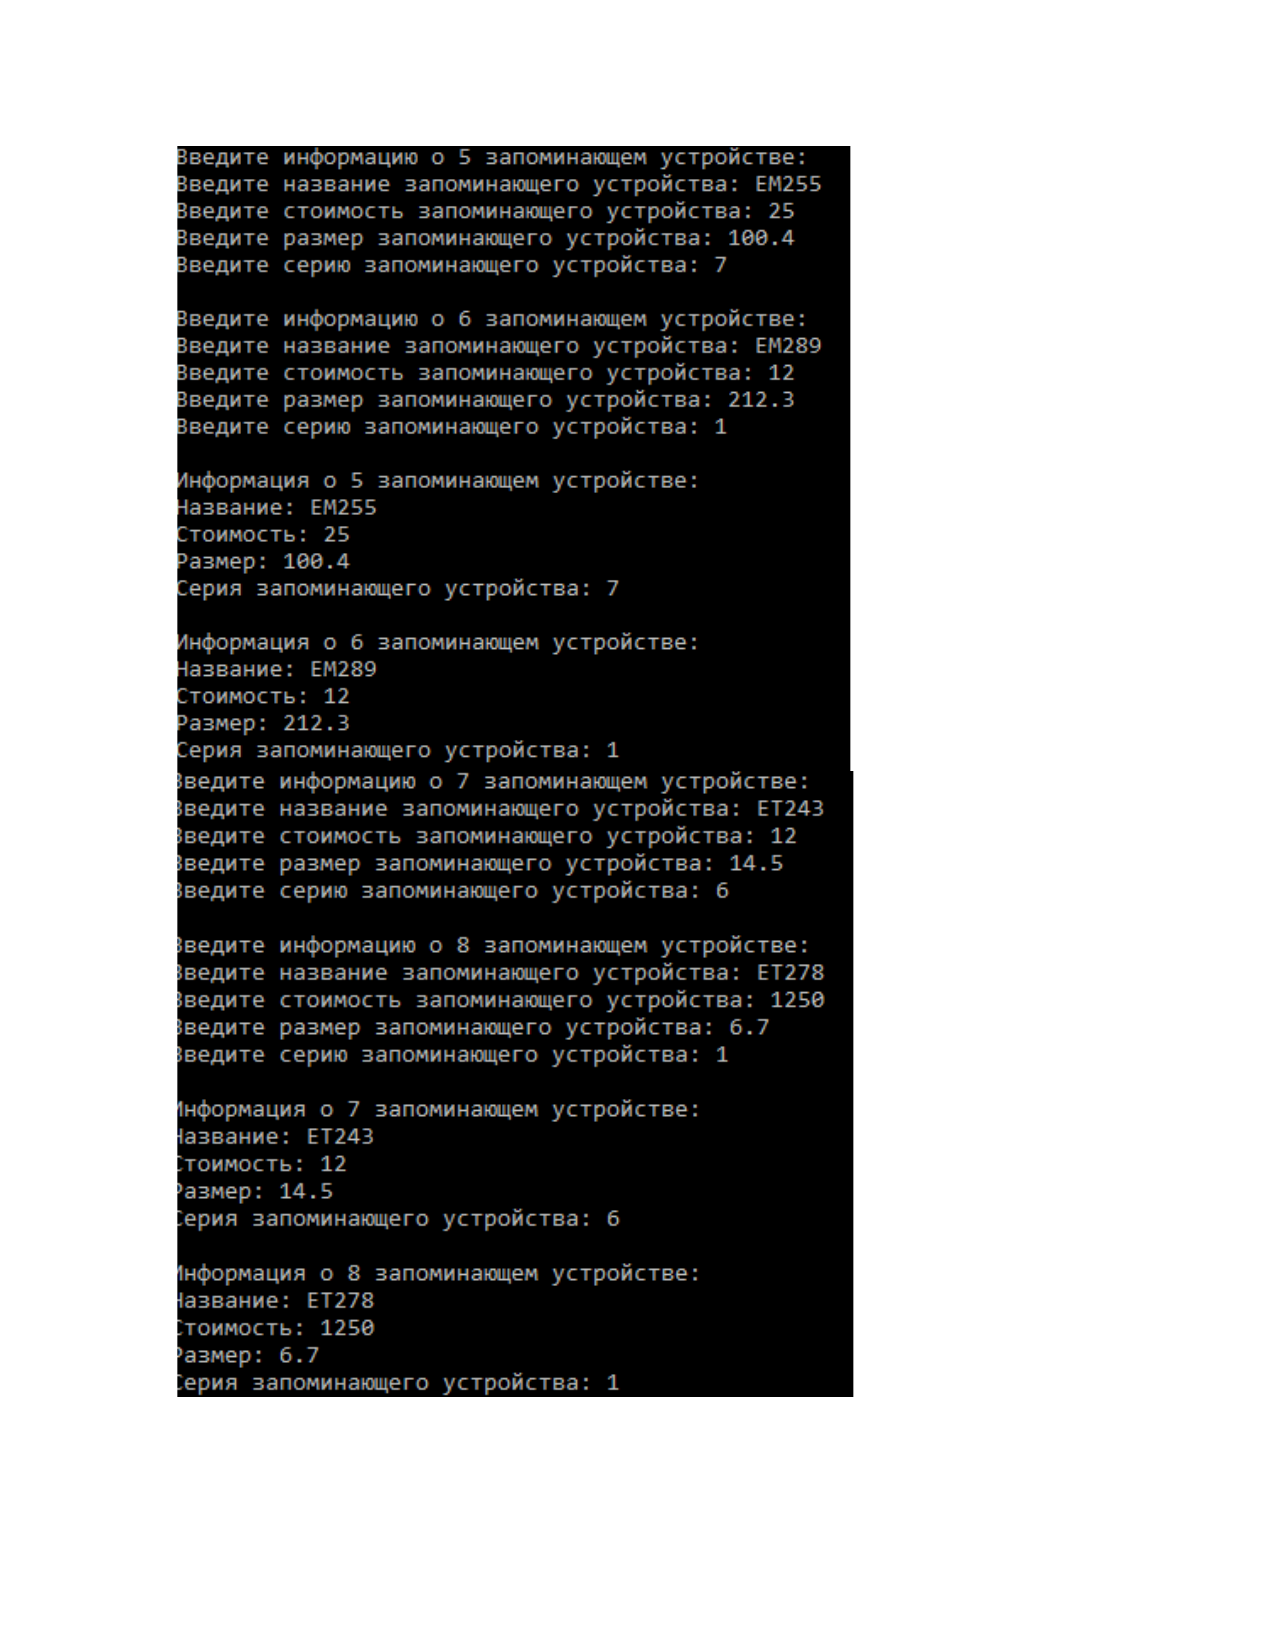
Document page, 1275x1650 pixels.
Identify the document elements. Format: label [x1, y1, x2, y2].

picture [177, 146, 854, 1397]
